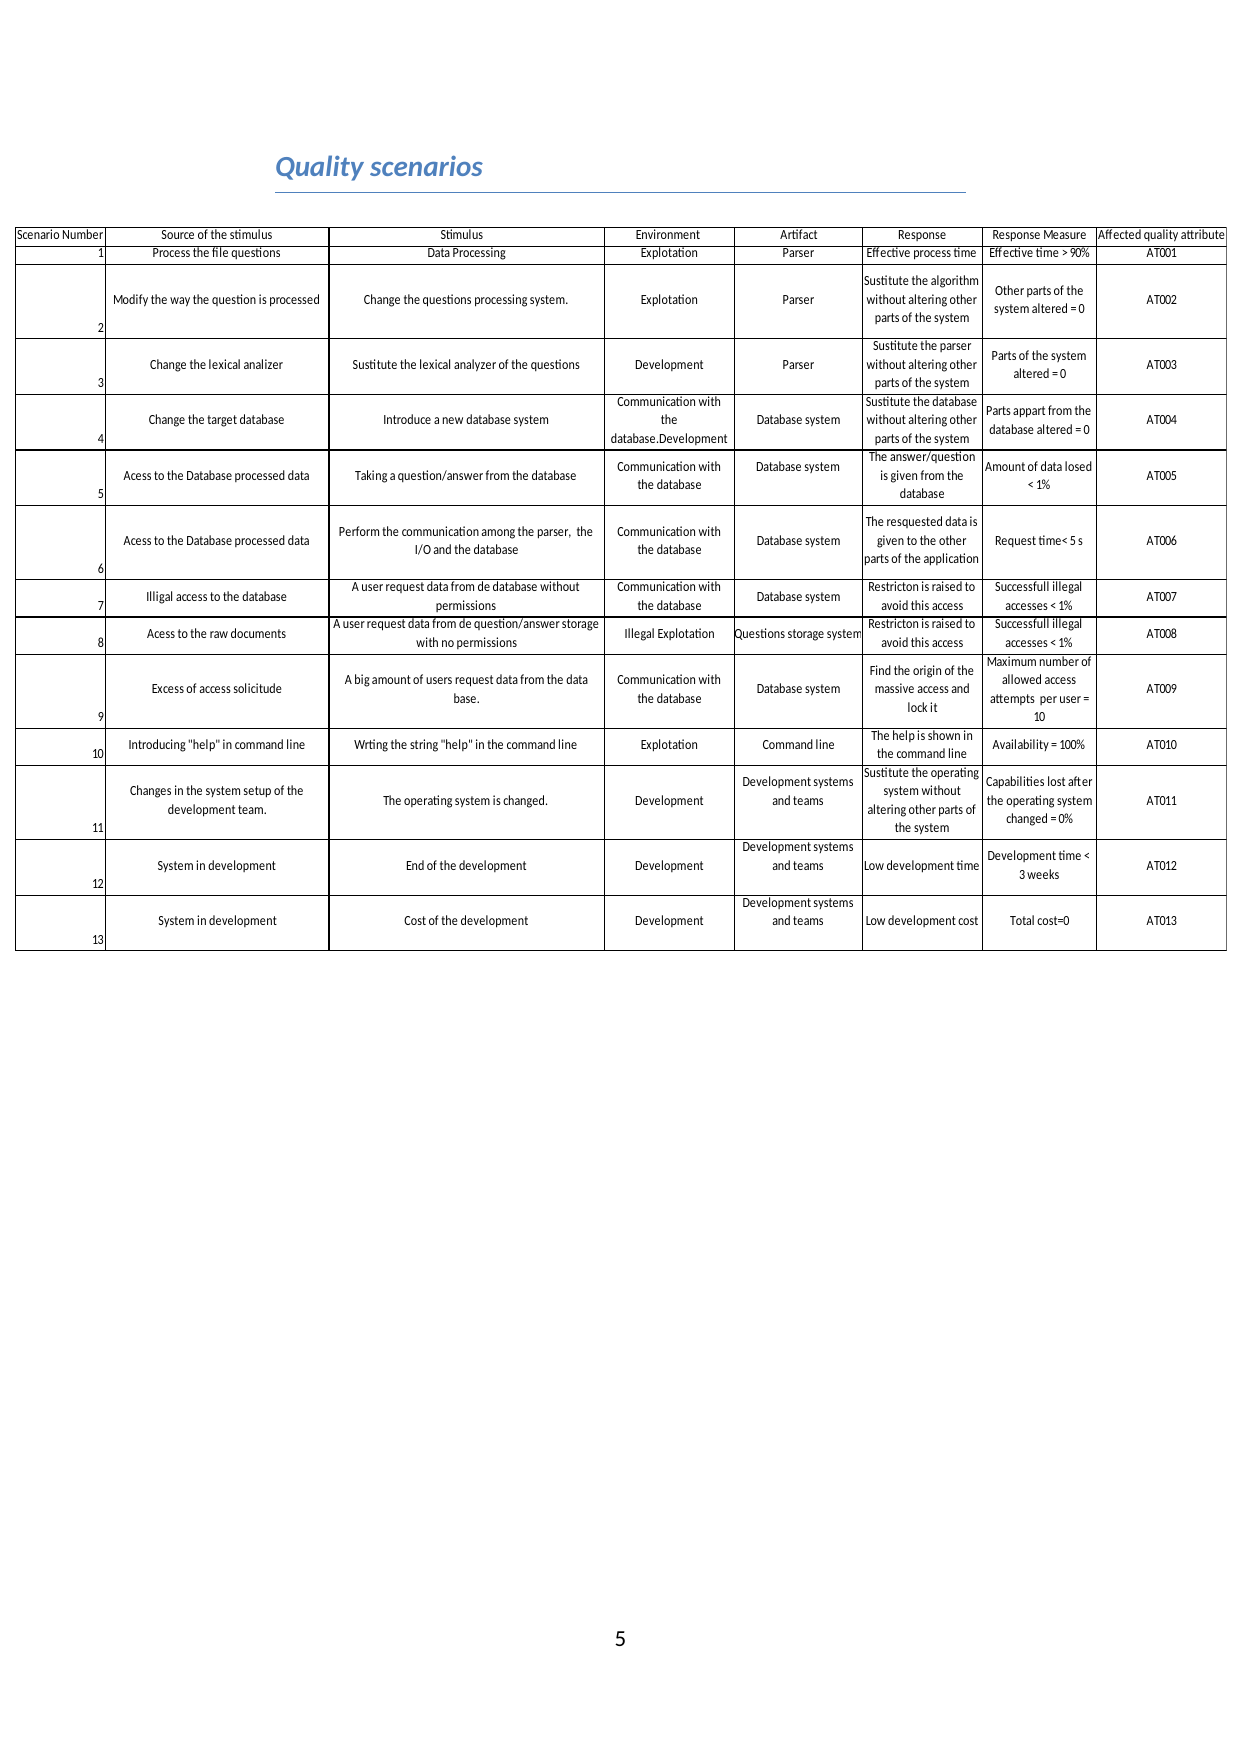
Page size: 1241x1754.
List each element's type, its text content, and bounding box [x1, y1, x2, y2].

text Quality scenarios [275, 148, 966, 192]
